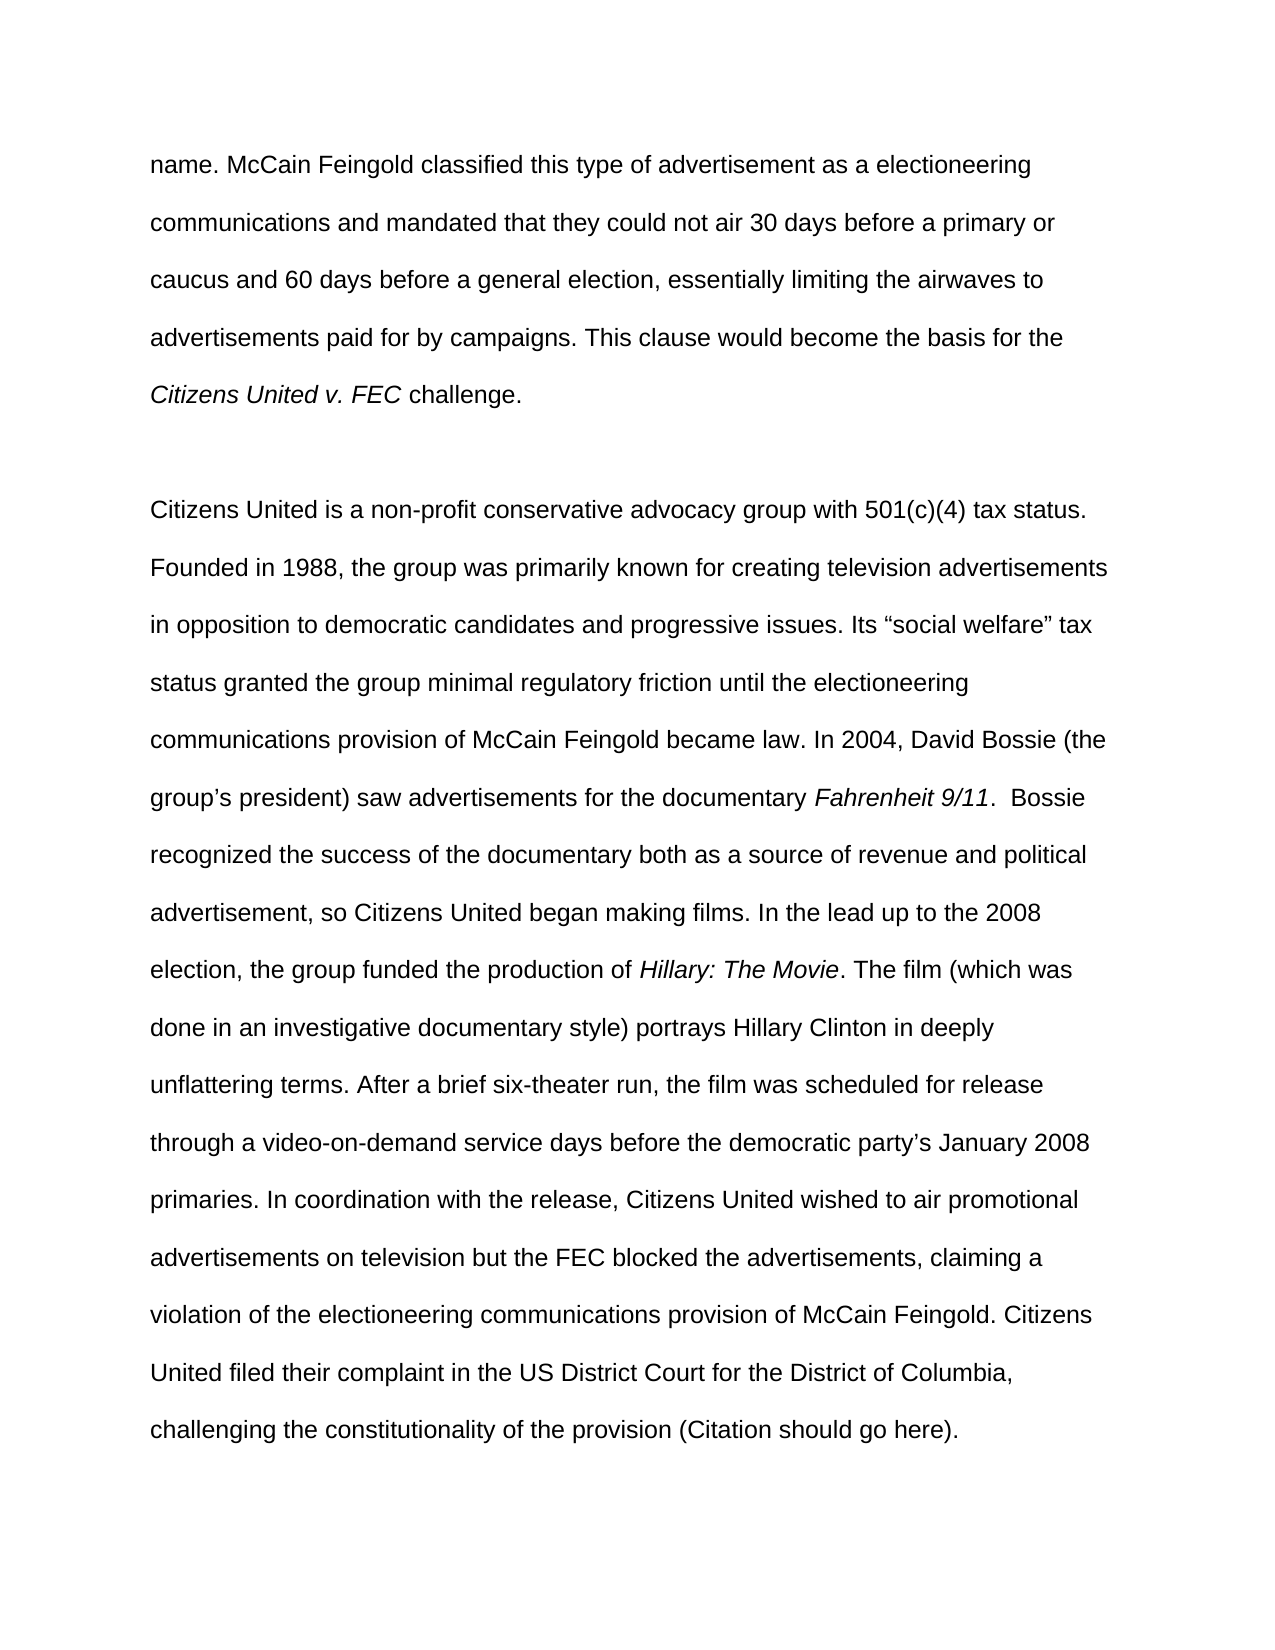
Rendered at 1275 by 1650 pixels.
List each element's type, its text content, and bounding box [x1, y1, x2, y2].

text Citizens United is a non-profit conservative advocacy group with 501(c)(4) tax status. Founded in 1988, the group was primarily known for creating television advertisements in opposition to democratic candidates and progressive issues. Its “social welfare” tax status granted the group minimal regulatory friction until the electioneering communications provision of McCain Feingold became law. In 2004, David Bossie (the group’s president) saw advertisements for the documentary Fahrenheit 9/11. Bossie recognized the success of the documentary both as a source of revenue and political advertisement, so Citizens United began making films. In the lead up to the 2008 election, the group funded the production of Hillary: The Movie. The film (which was done in an investigative documentary style) portrays Hillary Clinton in deeply unflattering terms. After a brief six-theater run, the film was scheduled for release through a video-on-demand service days before the democratic party’s January 2008 primaries. In coordination with the release, Citizens United wished to air promotional advertisements on television but the FEC blocked the advertisements, claiming a violation of the electioneering communications provision of McCain Feingold. Citizens United filed their complaint in the US District Court for the District of Columbia, challenging the constitutionality of the provision (Citation should go here). [150, 495, 1125, 1444]
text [150, 150, 1125, 409]
